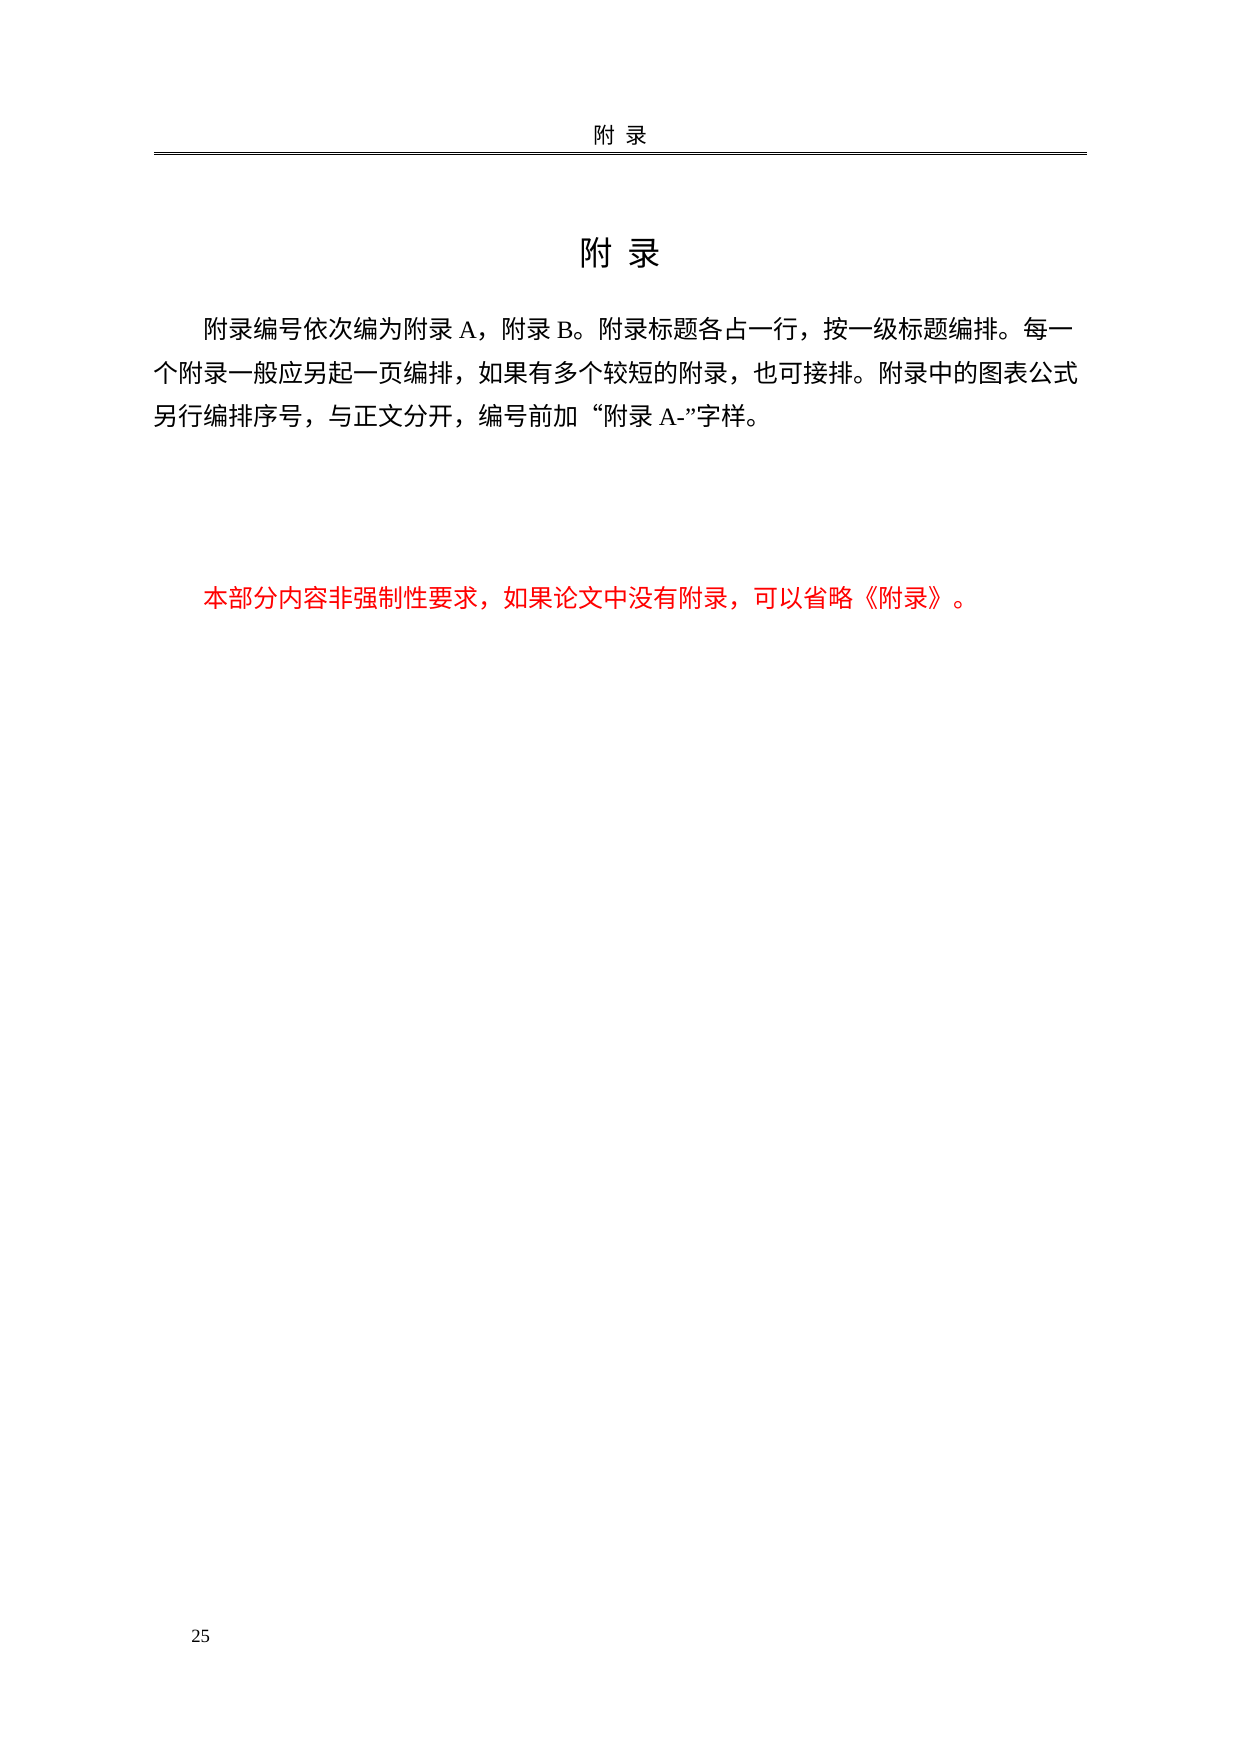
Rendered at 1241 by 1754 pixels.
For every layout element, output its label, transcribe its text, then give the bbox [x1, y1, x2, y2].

text 本部分内容非强制性要求，如果论文中没有附录，可以省略《附录》。 [153, 578, 1087, 614]
text 附录编号依次编为附录A，附录B。附录标题各占一行，按一级标题编排。每一个附录一般应另起一页编排，如果有多个较短的附录，也可接排。附录中的图表公式另行编排序号，与正文分开，编号前加“附录A-”字样。 [153, 310, 1087, 433]
subtitle 附 录 [153, 227, 1087, 275]
